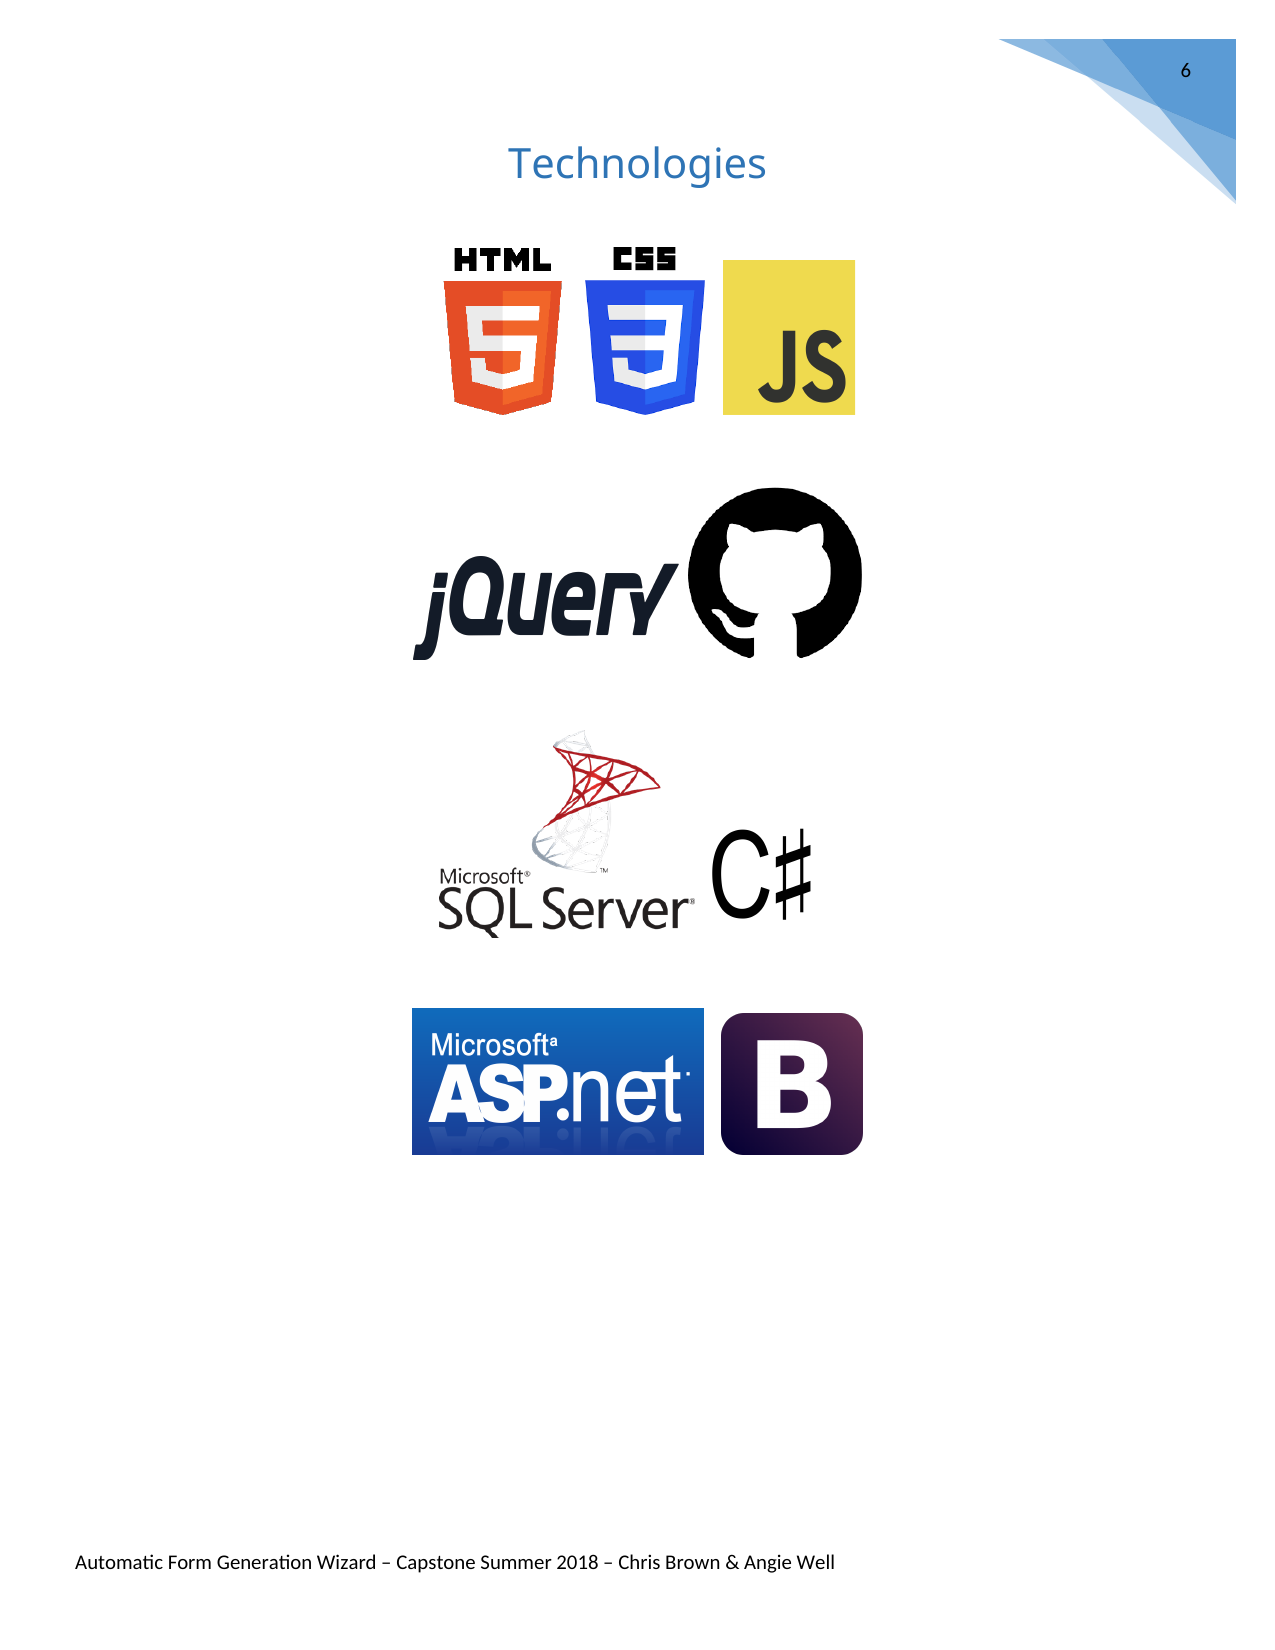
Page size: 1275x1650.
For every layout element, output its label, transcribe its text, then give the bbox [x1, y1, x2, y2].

picture [439, 730, 836, 938]
picture [412, 1008, 704, 1155]
subtitle Technologies [75, 134, 1200, 191]
picture [723, 260, 856, 415]
picture [997, 39, 1236, 205]
picture [419, 247, 705, 415]
picture [721, 1013, 863, 1155]
picture [688, 485, 862, 660]
picture [413, 556, 679, 660]
